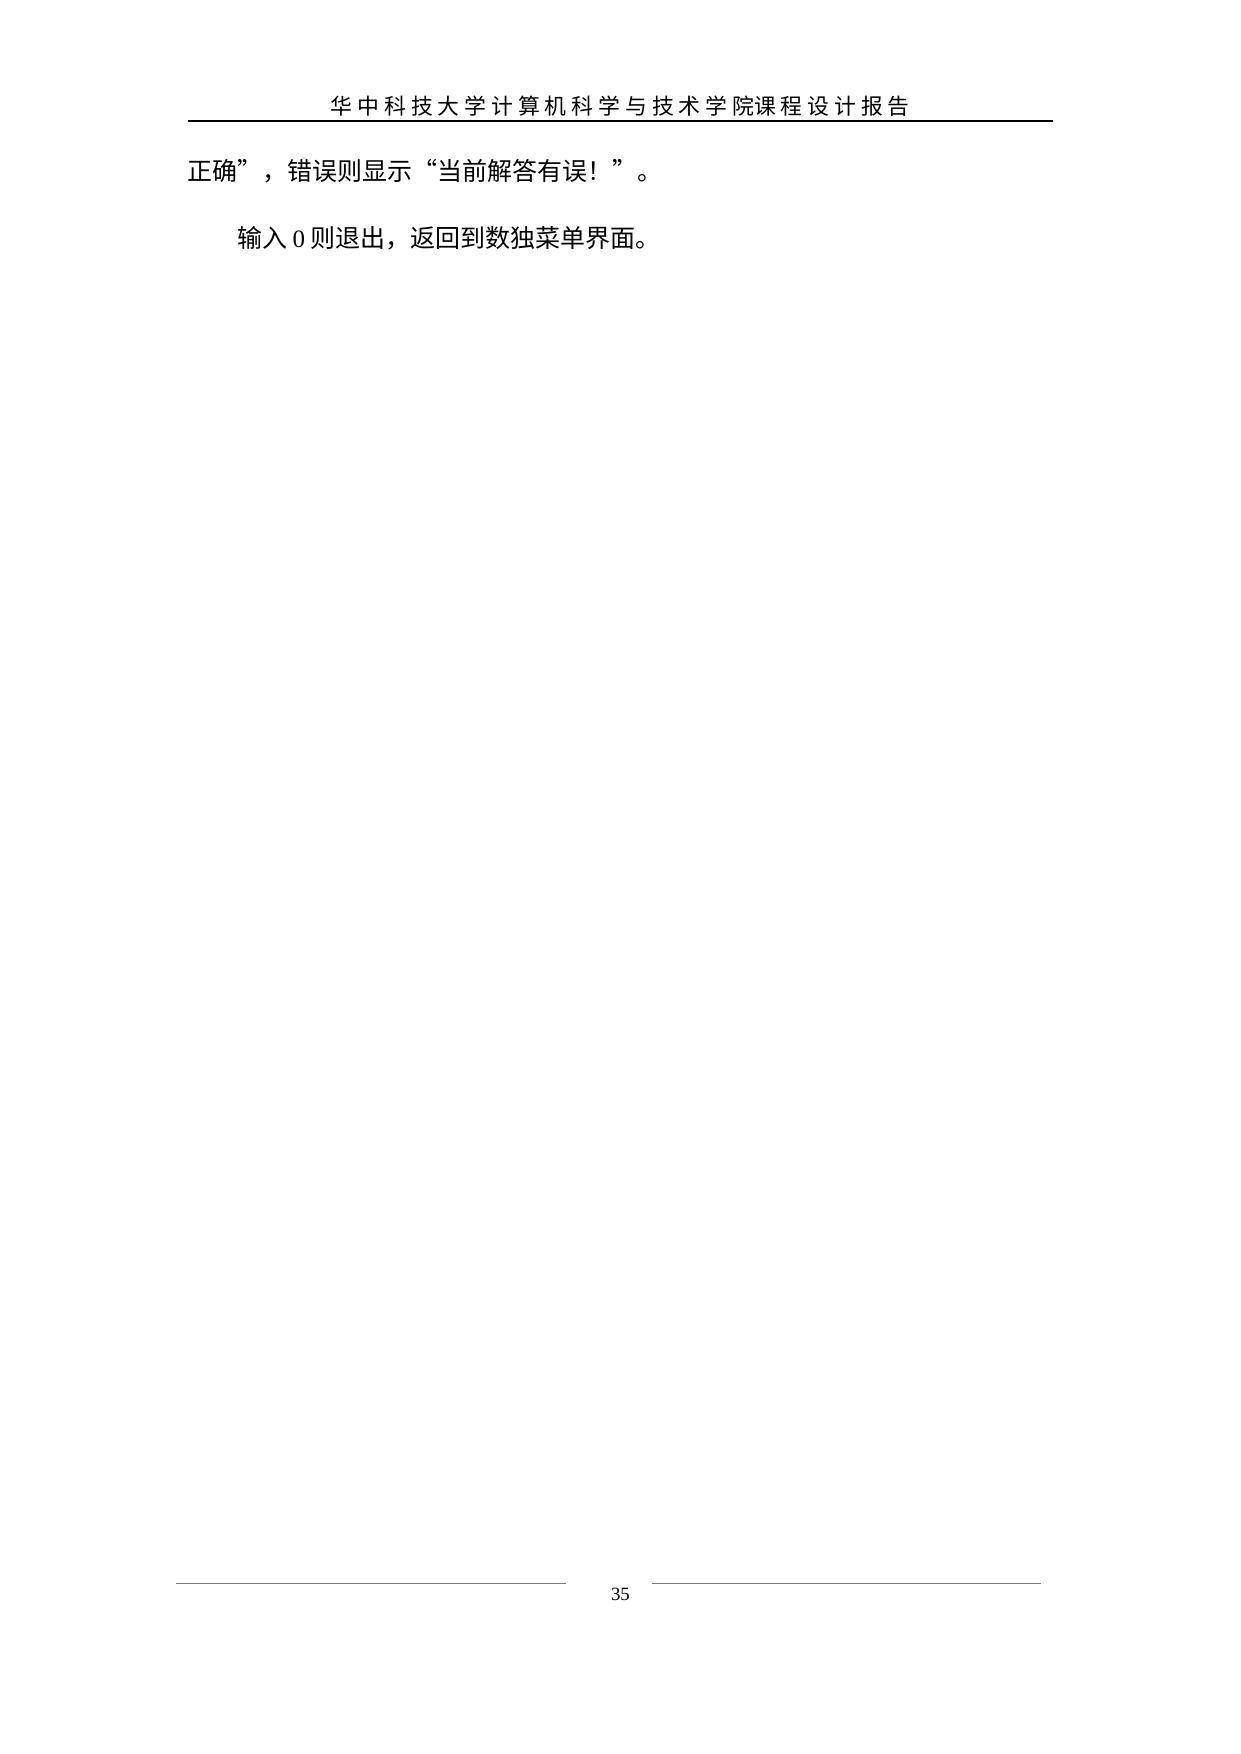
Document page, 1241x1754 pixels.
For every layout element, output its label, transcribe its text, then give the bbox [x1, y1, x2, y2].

text 输入0则退出，返回到数独菜单界面。 [187, 218, 1053, 254]
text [187, 151, 1053, 187]
